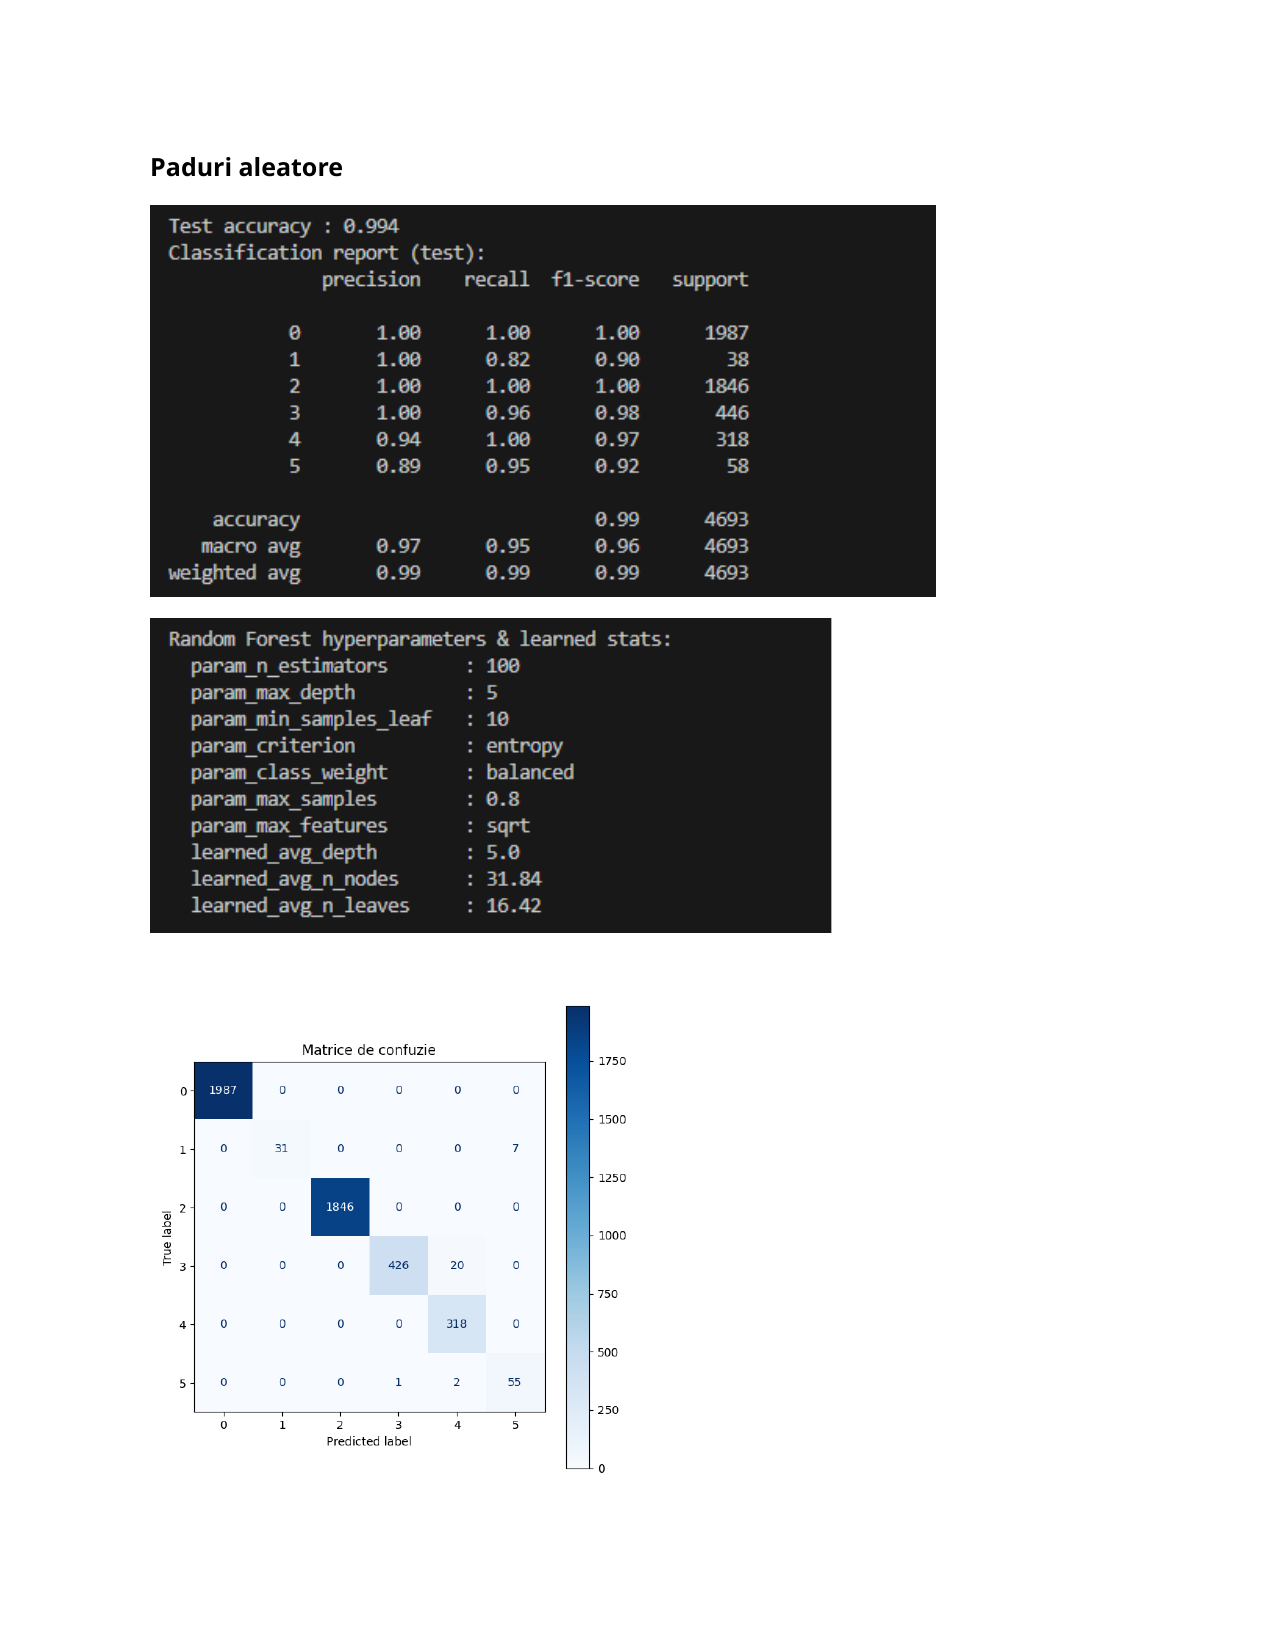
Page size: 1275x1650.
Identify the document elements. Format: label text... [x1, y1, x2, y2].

picture [150, 205, 936, 597]
picture [150, 993, 644, 1487]
text Paduri aleatore [150, 150, 1125, 184]
picture [150, 618, 832, 933]
